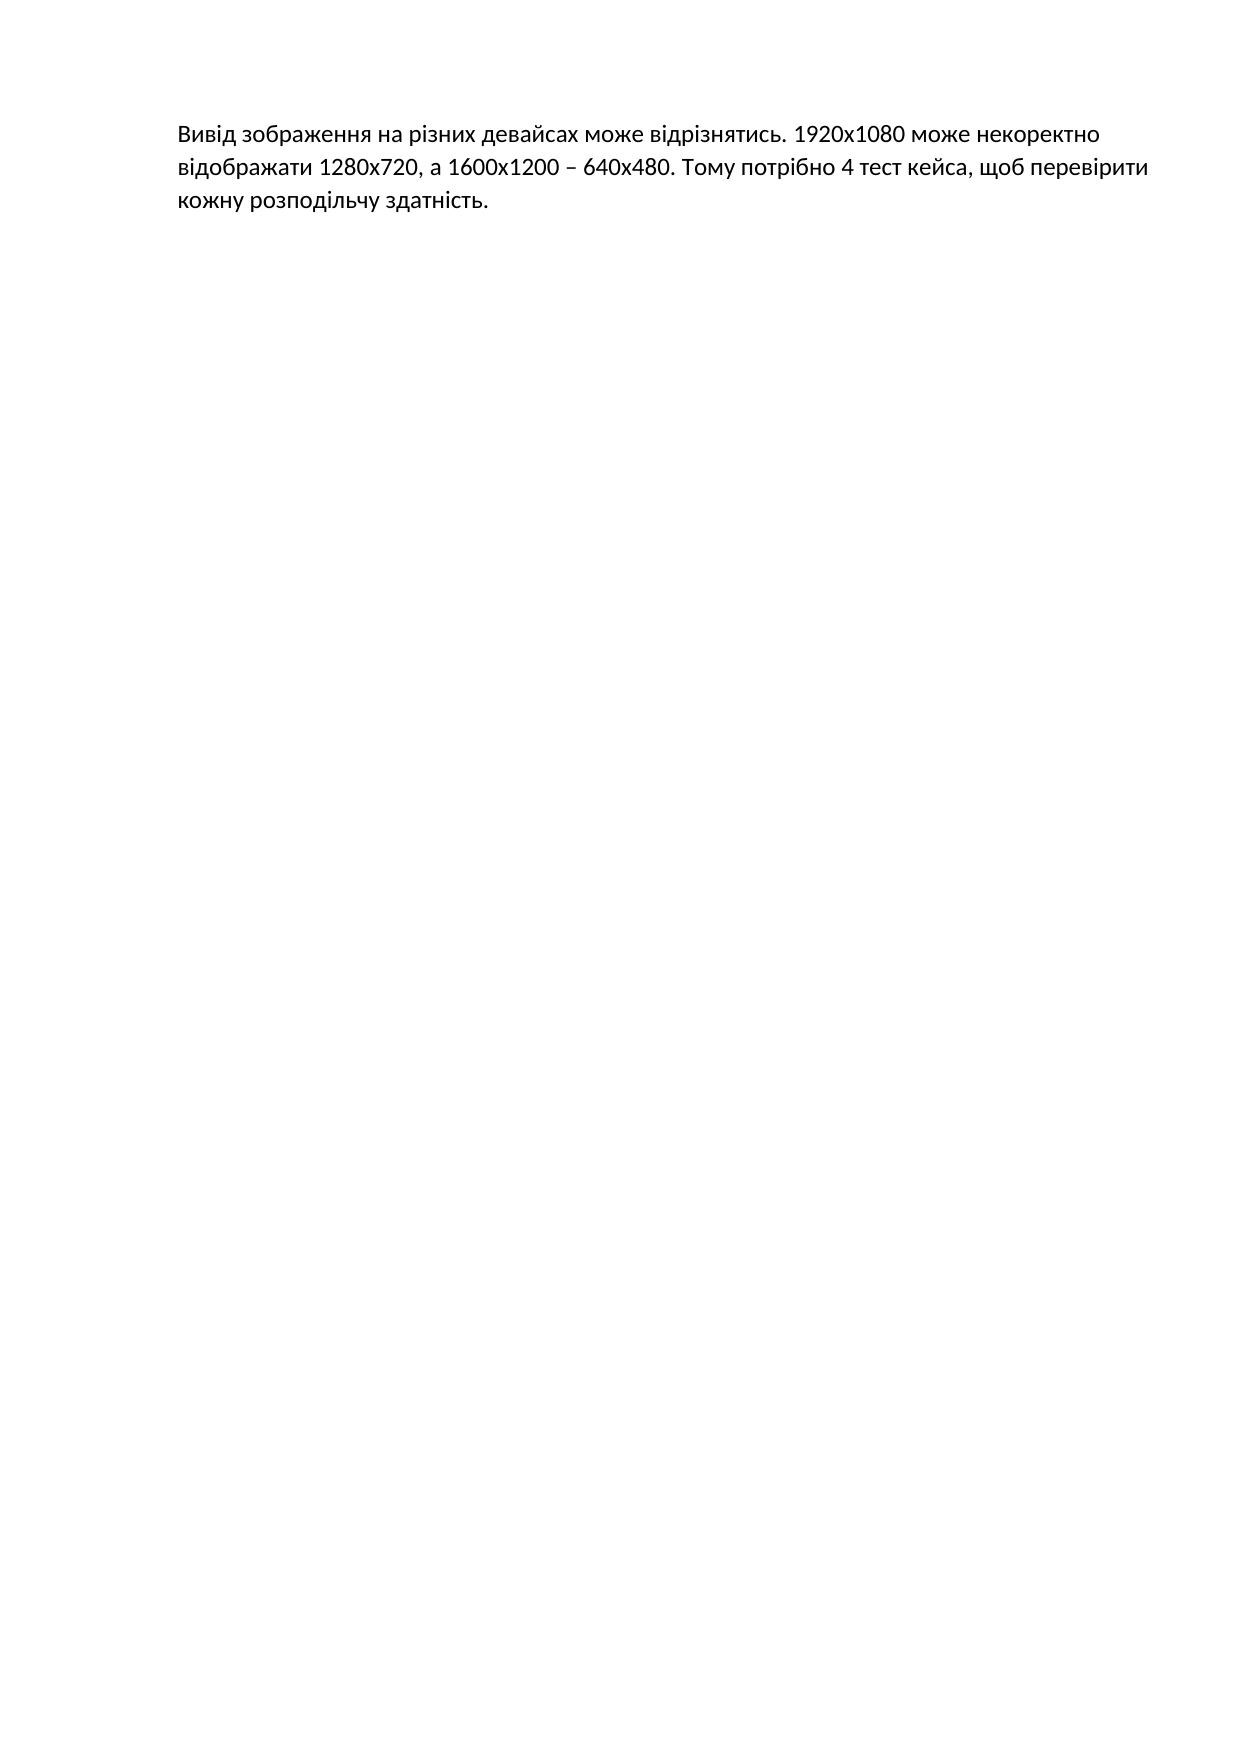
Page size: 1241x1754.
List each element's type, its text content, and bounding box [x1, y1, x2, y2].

text Вивід зображення на різних девайсах може відрізнятись. 1920х1080 може некоректно відображати 1280х720, а 1600х1200 – 640х480. Тому потрібно 4 тест кейса, щоб перевірити кожну розподільчу здатність. [177, 118, 1152, 214]
